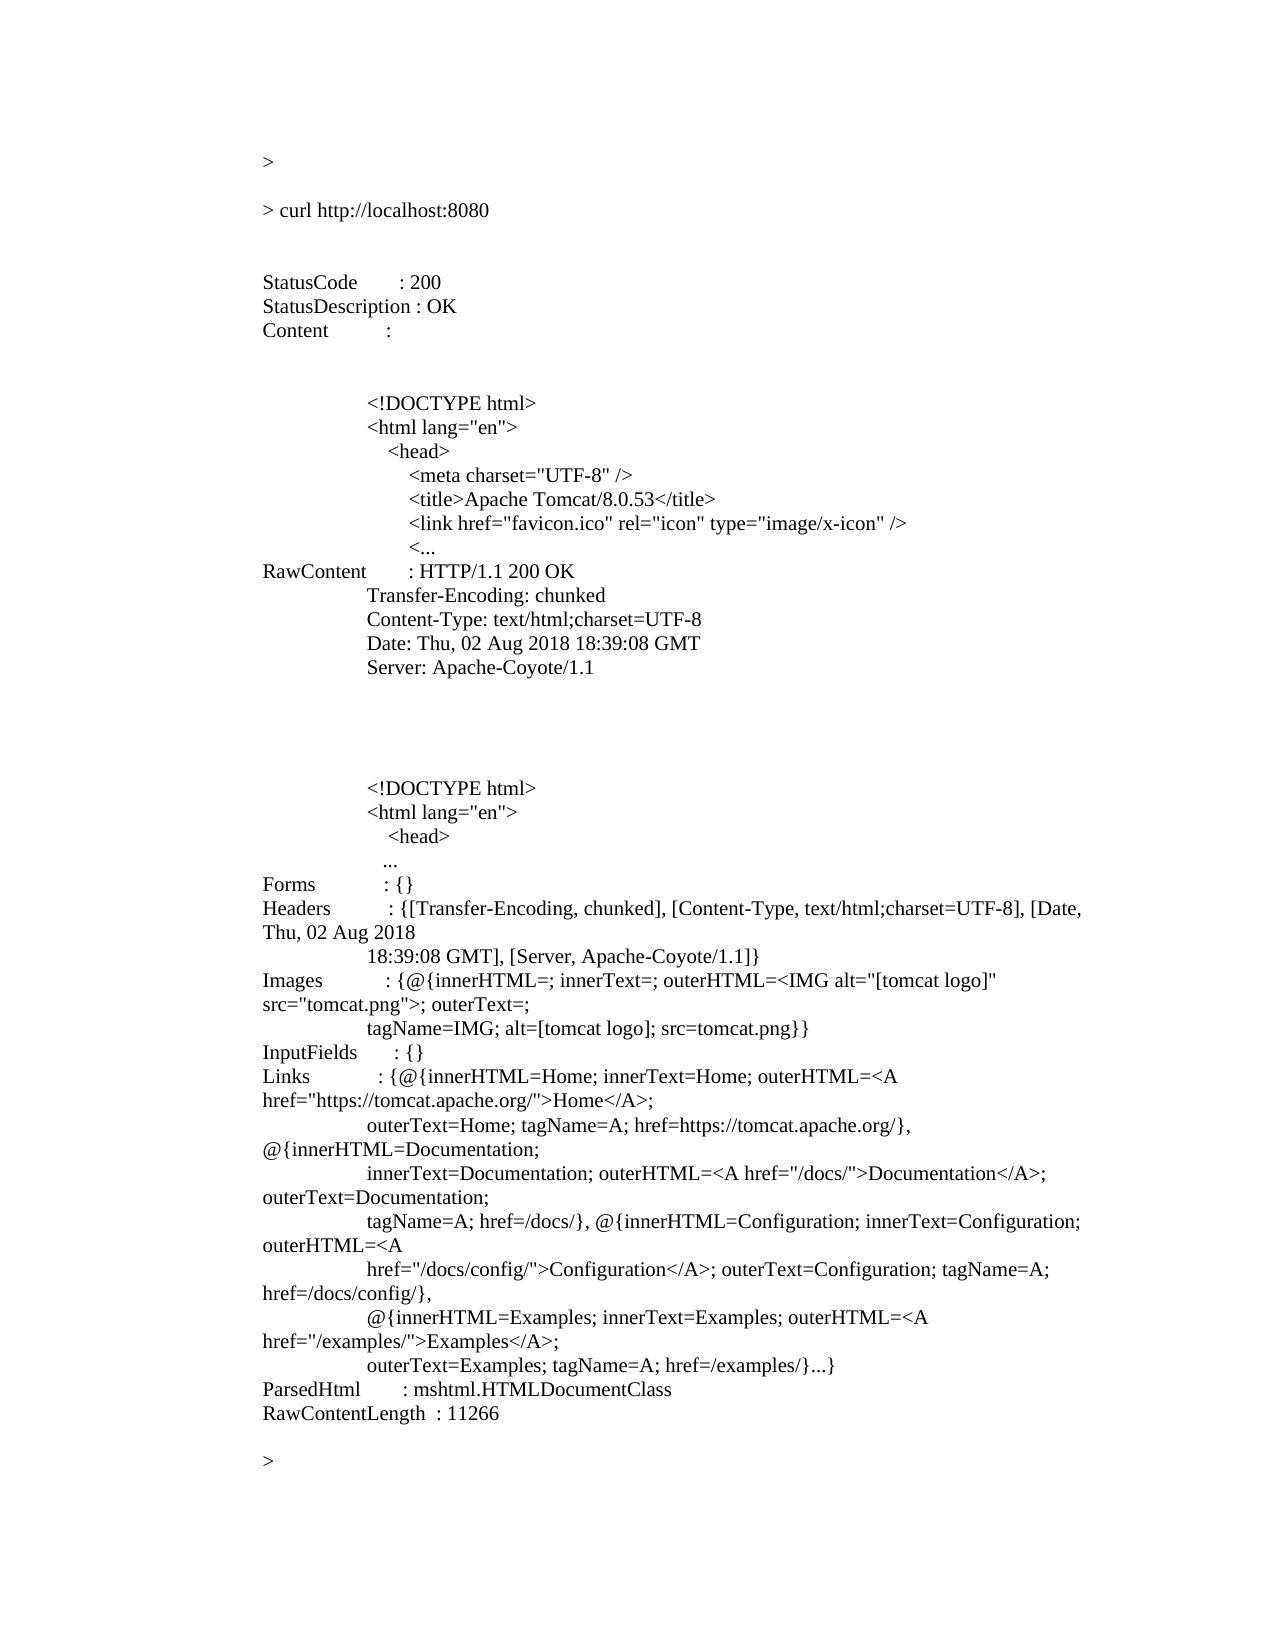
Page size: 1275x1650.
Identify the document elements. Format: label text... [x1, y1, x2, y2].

text <title>Apache Tomcat/8.0.53</title> [262, 487, 1087, 511]
text Content-Type: text/html;charset=UTF-8 [262, 607, 1087, 631]
text StatusDescription : OK [262, 294, 1087, 318]
text <html lang="en"> [262, 800, 1087, 824]
text > curl http://localhost:8080 [262, 198, 1087, 222]
text StatusCode : 200 [262, 270, 1087, 294]
text Headers : {[Transfer-Encoding, chunked], [Content-Type, text/html;charset=UTF-8], [Date, Thu, 02 Aug 2018 [262, 896, 1087, 944]
text 18:39:08 GMT], [Server, Apache-Coyote/1.1]} [262, 944, 1087, 968]
text > [262, 150, 1087, 174]
text <meta charset="UTF-8" /> [262, 463, 1087, 487]
text Date: Thu, 02 Aug 2018 18:39:08 GMT [262, 631, 1087, 655]
text Content : [262, 318, 1087, 342]
text tagName=A; href=/docs/}, @{innerHTML=Configuration; innerText=Configuration; outerHTML=<A [262, 1209, 1087, 1257]
text outerText=Examples; tagName=A; href=/examples/}...} [262, 1353, 1087, 1377]
text Links : {@{innerHTML=Home; innerText=Home; outerHTML=<A href="https://tomcat.apache.org/">Home</A>; [262, 1064, 1087, 1112]
text ParsedHtml : mshtml.HTMLDocumentClass [262, 1377, 1087, 1401]
text tagName=IMG; alt=[tomcat logo]; src=tomcat.png}} [262, 1016, 1087, 1040]
text InputFields : {} [262, 1040, 1087, 1064]
text RawContentLength : 11266 [262, 1401, 1087, 1425]
text Forms : {} [262, 872, 1087, 896]
text <head> [262, 824, 1087, 848]
text <!DOCTYPE html> [262, 391, 1087, 415]
text Server: Apache-Coyote/1.1 [262, 655, 1087, 679]
text Transfer-Encoding: chunked [262, 583, 1087, 607]
text outerText=Home; tagName=A; href=https://tomcat.apache.org/}, @{innerHTML=Documentation; [262, 1112, 1087, 1161]
text <... [262, 535, 1087, 559]
text <head> [262, 439, 1087, 463]
text @{innerHTML=Examples; innerText=Examples; outerHTML=<A href="/examples/">Examples</A>; [262, 1305, 1087, 1353]
text RawContent : HTTP/1.1 200 OK [262, 559, 1087, 583]
text innerText=Documentation; outerHTML=<A href="/docs/">Documentation</A>; outerText=Documentation; [262, 1161, 1087, 1209]
text Images : {@{innerHTML=; innerText=; outerHTML=<IMG alt="[tomcat logo]" src="tomcat.png">; outerText=; [262, 968, 1087, 1016]
text href="/docs/config/">Configuration</A>; outerText=Configuration; tagName=A; href=/docs/config/}, [262, 1257, 1087, 1305]
text <link href="favicon.ico" rel="icon" type="image/x-icon" /> [262, 511, 1087, 535]
text ... [262, 848, 1087, 872]
text > [262, 1449, 1087, 1473]
text <html lang="en"> [262, 415, 1087, 439]
text <!DOCTYPE html> [262, 776, 1087, 800]
